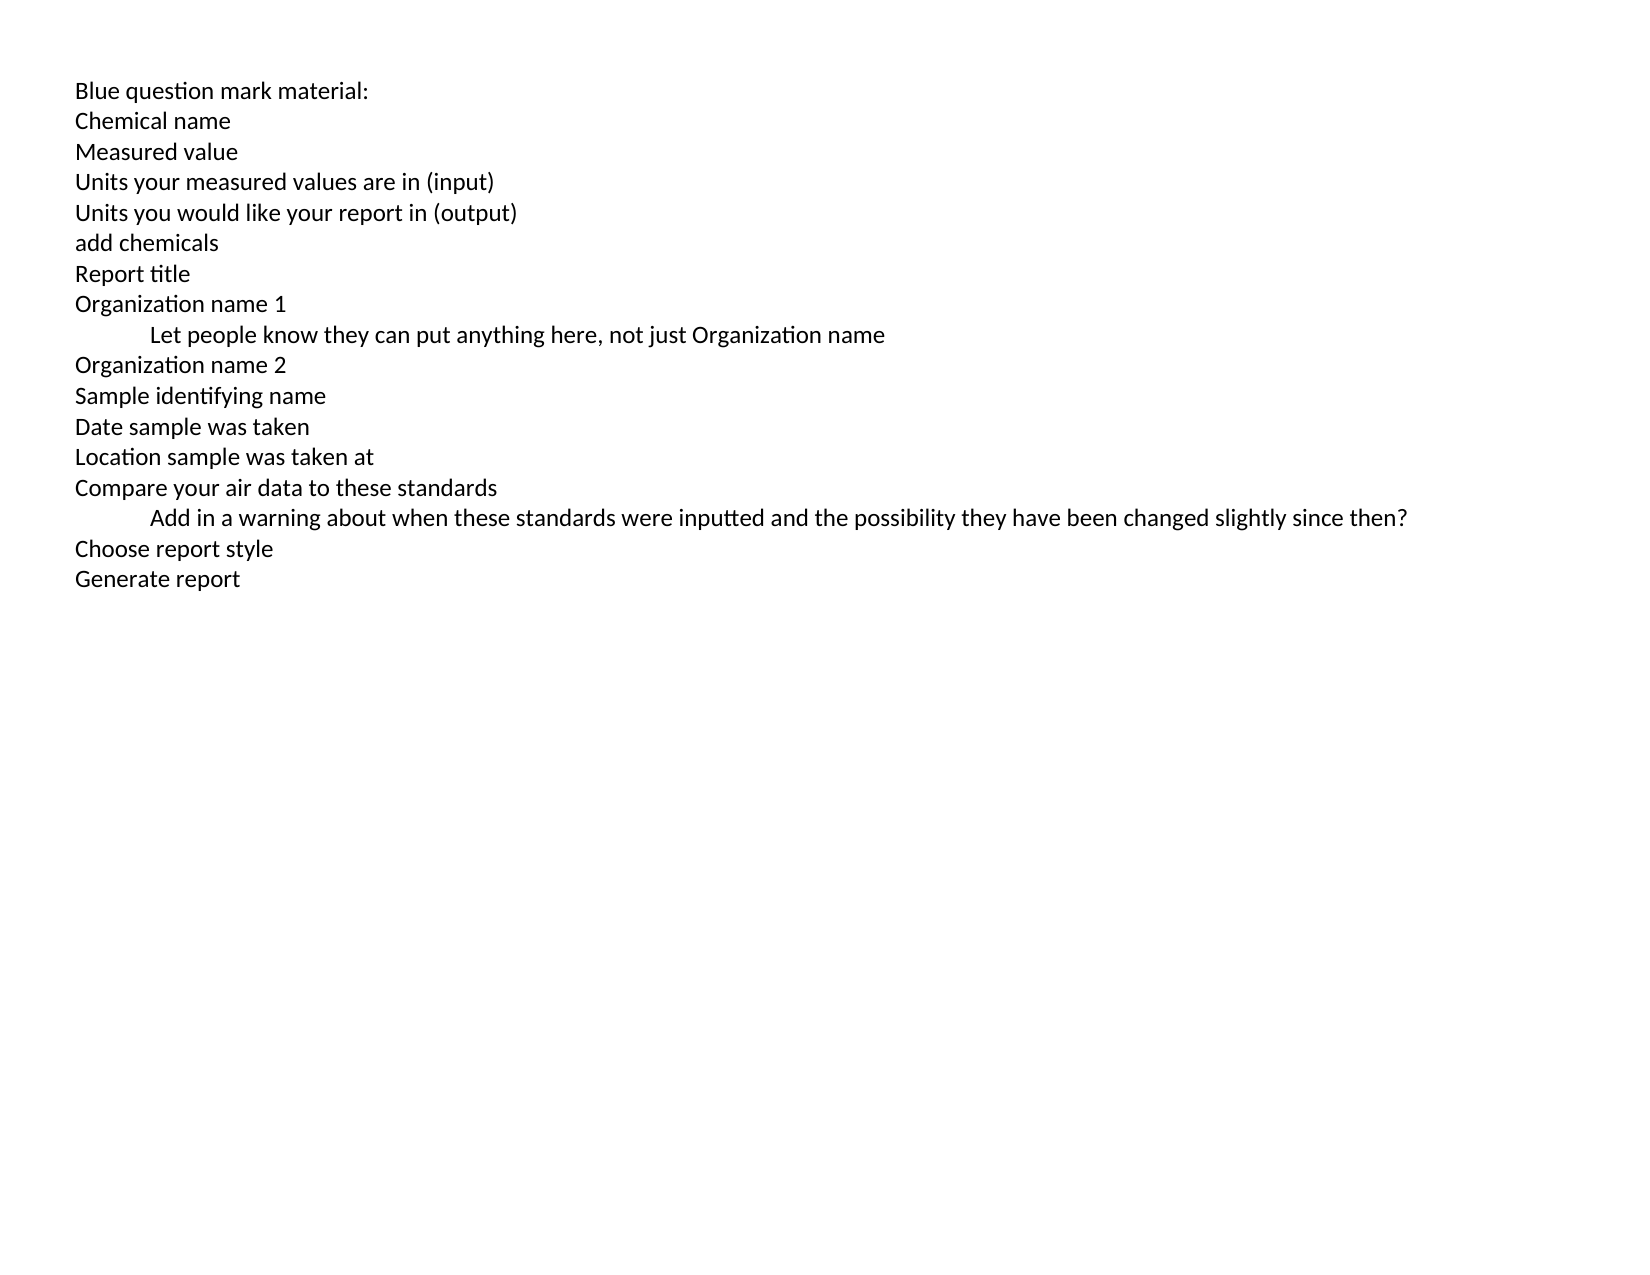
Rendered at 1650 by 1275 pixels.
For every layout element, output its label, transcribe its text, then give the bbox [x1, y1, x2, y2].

text Date sample was taken [75, 411, 1575, 441]
text Report title [75, 258, 1575, 289]
text Organization name 1 [75, 289, 1575, 319]
text Generate report [75, 563, 1575, 594]
text Compare your air data to these standards [75, 472, 1575, 502]
text Units your measured values are in (input) [75, 167, 1575, 197]
text Units you would like your report in (output) [75, 197, 1575, 228]
text Blue question mark material: [75, 75, 1575, 106]
text Measured value [75, 136, 1575, 167]
text Chemical name [75, 106, 1575, 136]
text Add in a warning about when these standards were inputted and the possibility they have been changed slightly since then? [75, 502, 1575, 533]
text Organization name 2 [75, 350, 1575, 380]
text add chemicals [75, 228, 1575, 258]
text Location sample was taken at [75, 441, 1575, 472]
text Sample identifying name [75, 380, 1575, 411]
text Let people know they can put anything here, not just Organization name [75, 319, 1575, 350]
text Choose report style [75, 533, 1575, 563]
